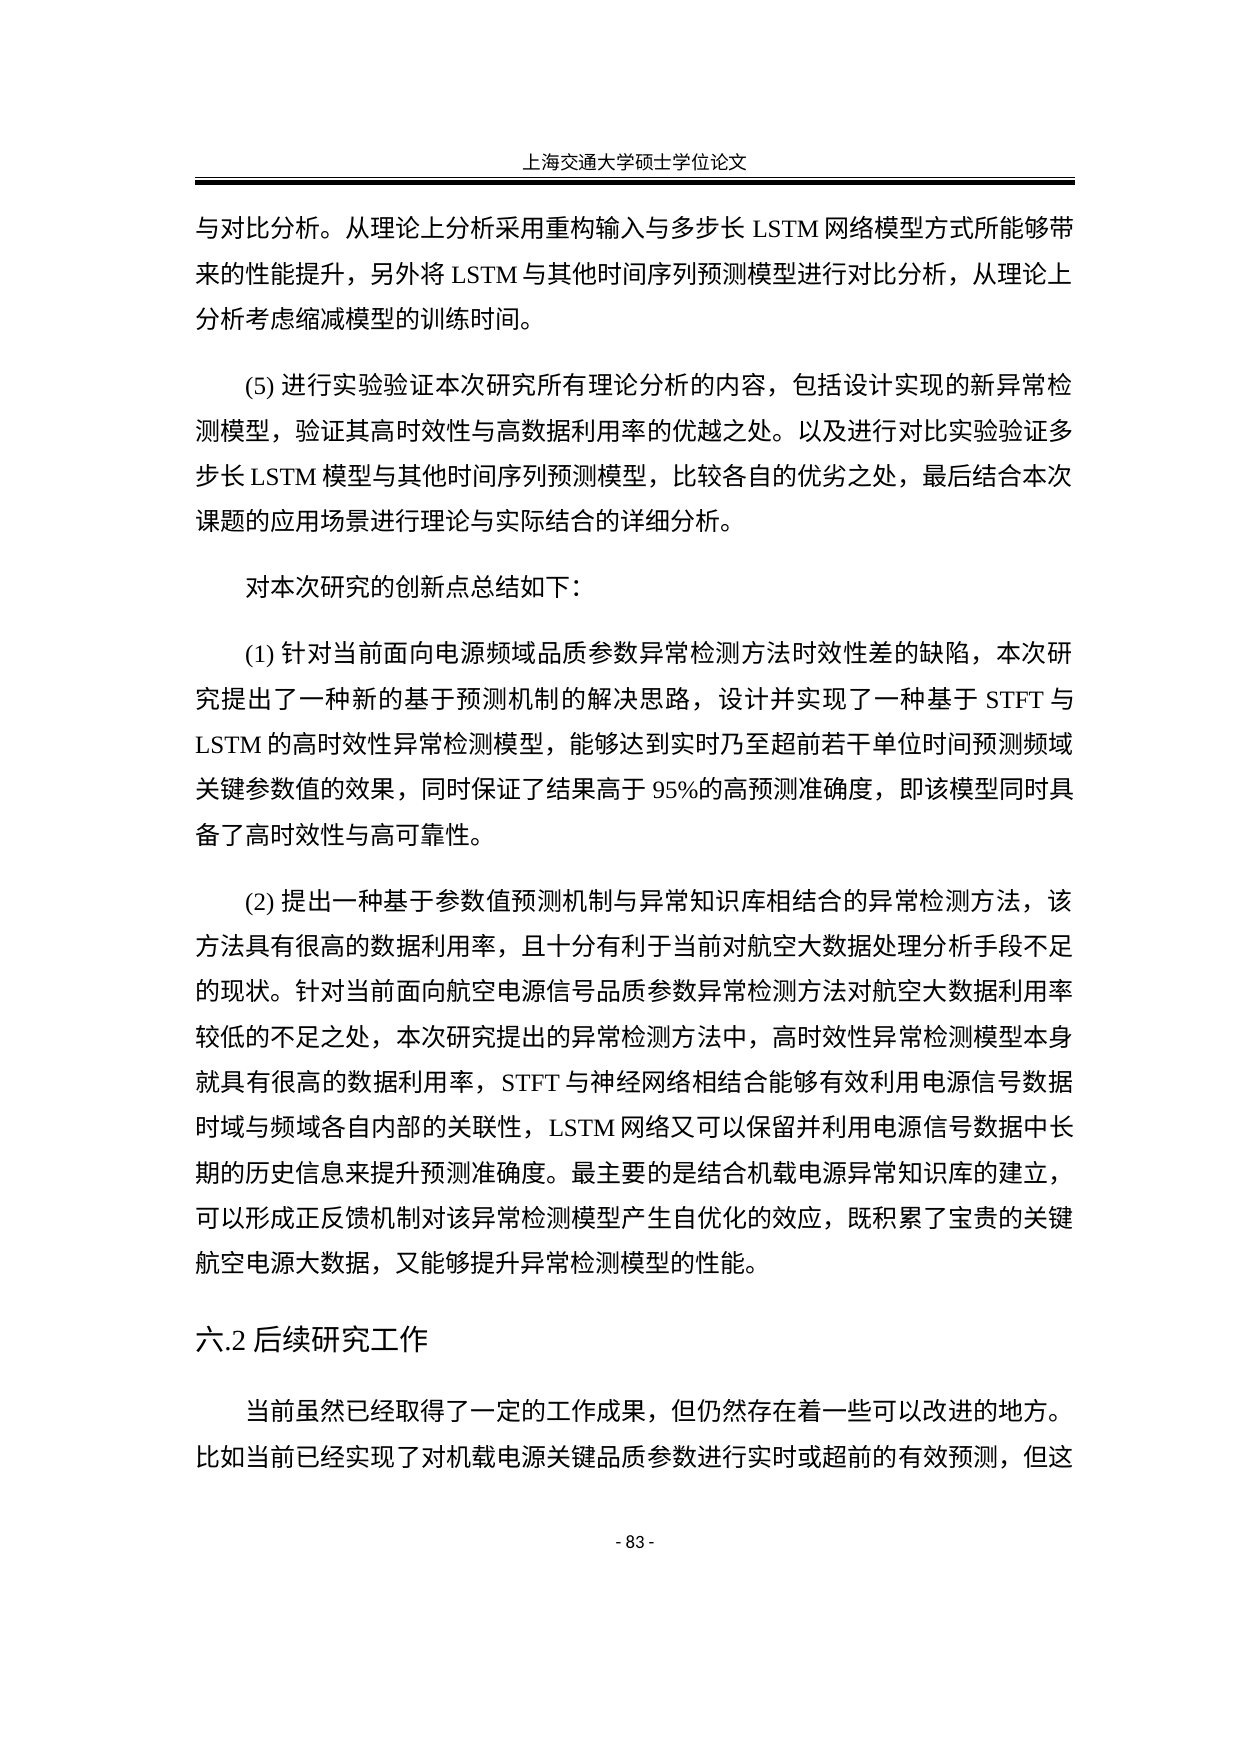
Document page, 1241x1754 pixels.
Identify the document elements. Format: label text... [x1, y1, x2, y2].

text (2) 提出一种基于参数值预测机制与异常知识库相结合的异常检测方法，该方法具有很高的数据利用率，且十分有利于当前对航空大数据处理分析手段不足的现状。针对当前面向航空电源信号品质参数异常检测方法对航空大数据利用率较低的不足之处，本次研究提出的异常检测方法中，高时效性异常检测模型本身就具有很高的数据利用率，STFT与神经网络相结合能够有效利用电源信号数据时域与频域各自内部的关联性，LSTM网络又可以保留并利用电源信号数据中长期的历史信息来提升预测准确度。最主要的是结合机载电源异常知识库的建立，可以形成正反馈机制对该异常检测模型产生自优化的效应，既积累了宝贵的关键航空电源大数据，又能够提升异常检测模型的性能。 [195, 881, 1075, 1280]
subtitle 后续研究工作 [195, 1316, 1075, 1358]
text (1) 针对当前面向电源频域品质参数异常检测方法时效性差的缺陷，本次研究提出了一种新的基于预测机制的解决思路，设计并实现了一种基于STFT与LSTM的高时效性异常检测模型，能够达到实时乃至超前若干单位时间预测频域关键参数值的效果，同时保证了结果高于95%的高预测准确度，即该模型同时具备了高时效性与高可靠性。 [195, 634, 1075, 851]
text (4) 对本次研究提出的实时异常检测模型中的LSTM神经网络模型进行优化与对比分析。从理论上分析采用重构输入与多步长LSTM网络模型方式所能够带来的性能提升，另外将LSTM与其他时间序列预测模型进行对比分析，从理论上分析考虑缩减模型的训练时间。 [195, 209, 1075, 336]
text 当前虽然已经取得了一定的工作成果，但仍然存在着一些可以改进的地方。比如当前已经实现了对机载电源关键品质参数进行实时或超前的有效预测，但这只是对参数数值的预测，后续仍然需要花费时间进行异常和故障的定位，这还是会造成不必要的时间损耗。后续可以考虑从两个地方进行改进： [195, 1392, 1075, 1473]
text 对本次研究的创新点总结如下： [195, 568, 1075, 604]
text (5) 进行实验验证本次研究所有理论分析的内容，包括设计实现的新异常检测模型，验证其高时效性与高数据利用率的优越之处。以及进行对比实验验证多步长LSTM模型与其他时间序列预测模型，比较各自的优劣之处，最后结合本次课题的应用场景进行理论与实际结合的详细分析。 [195, 366, 1075, 538]
